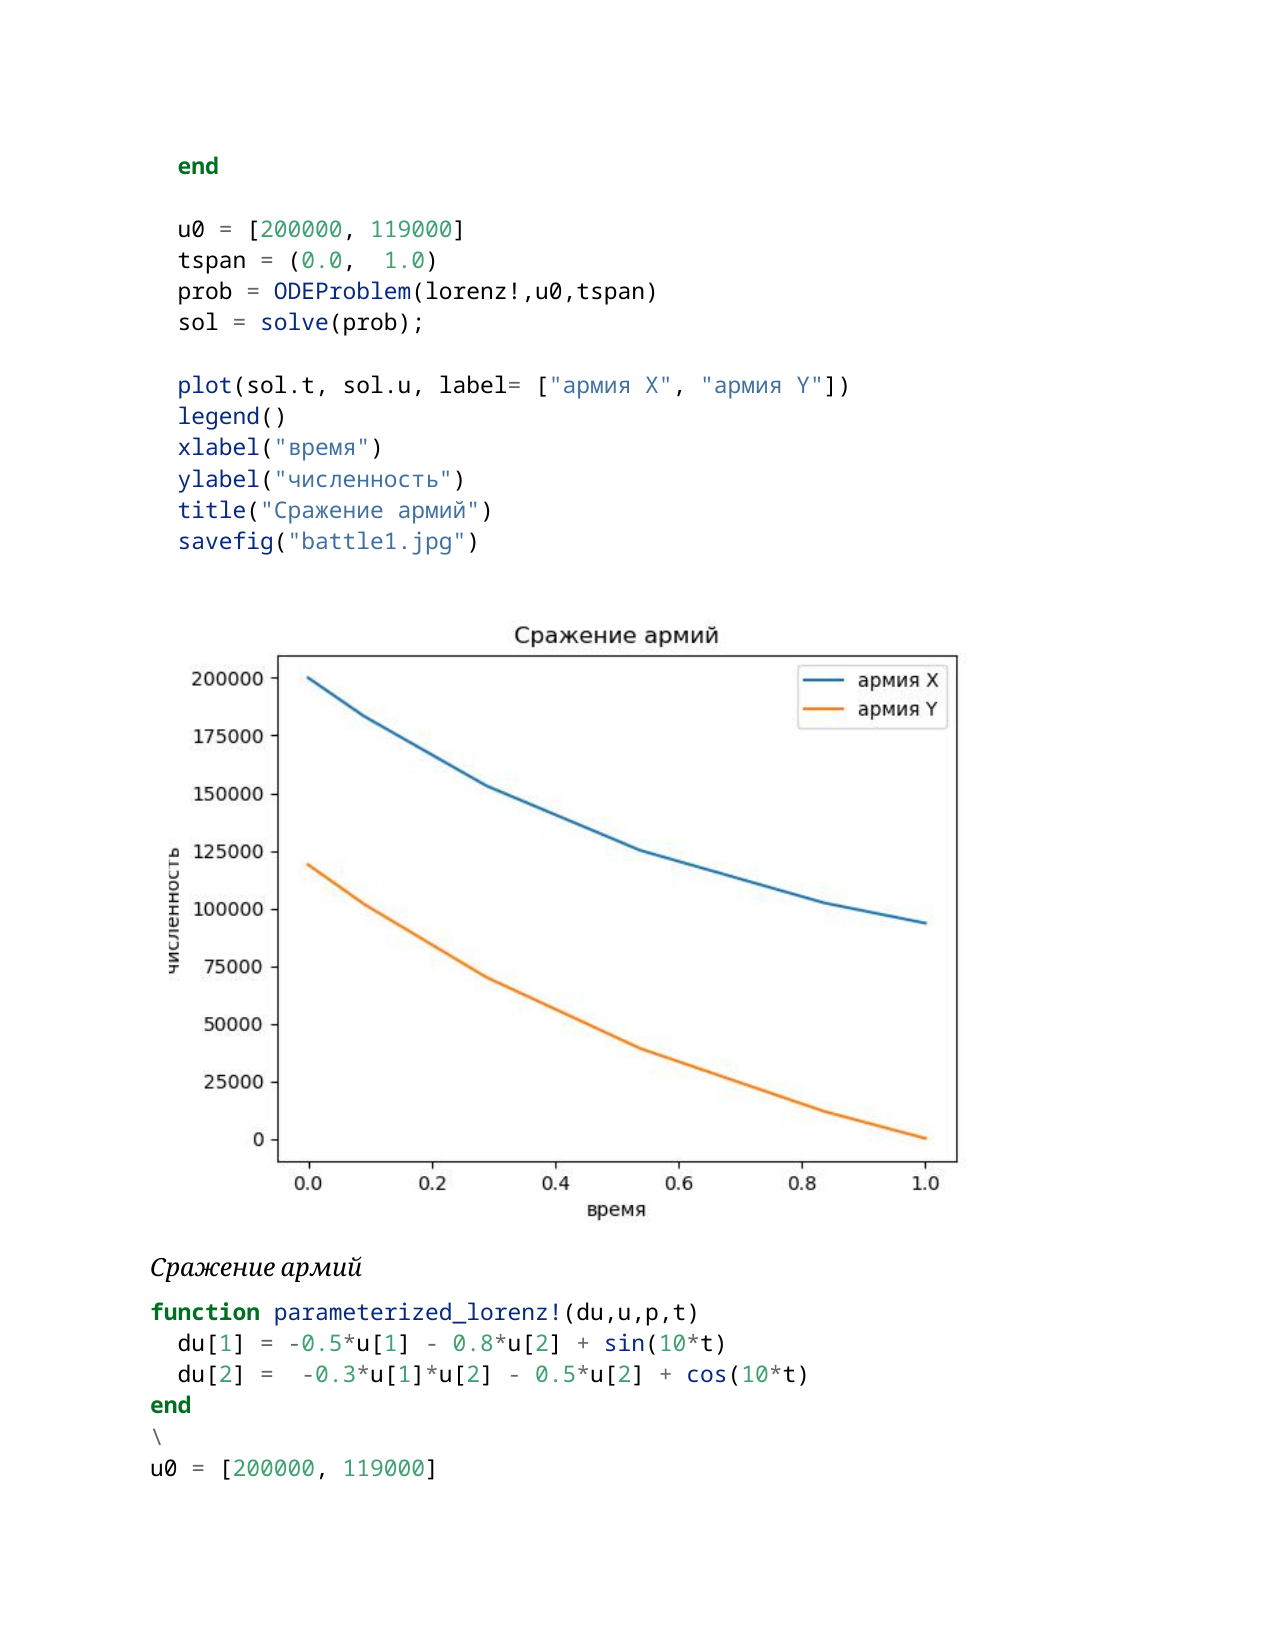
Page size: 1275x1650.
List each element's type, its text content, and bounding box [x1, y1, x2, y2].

picture [168, 577, 1044, 1234]
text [150, 150, 1125, 556]
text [150, 1295, 1125, 1483]
text Сражение армий [150, 1254, 1125, 1283]
